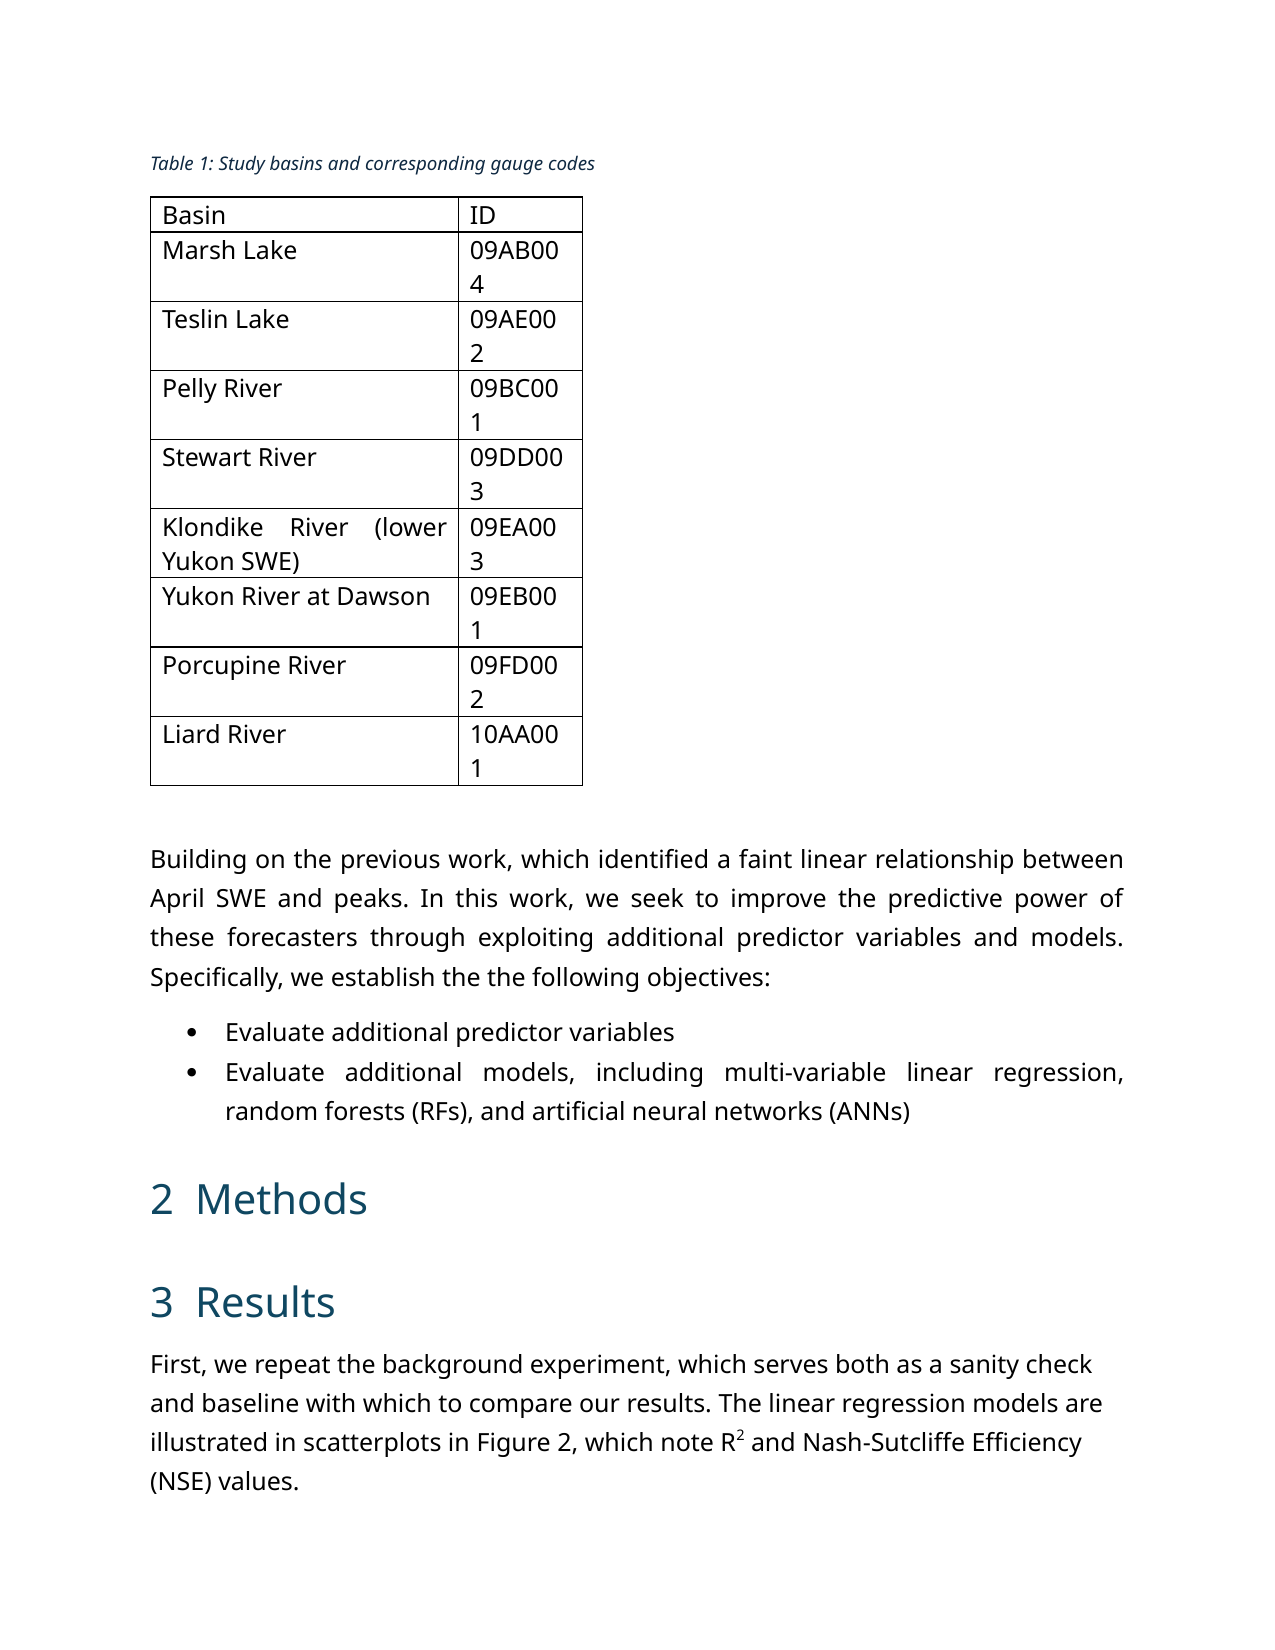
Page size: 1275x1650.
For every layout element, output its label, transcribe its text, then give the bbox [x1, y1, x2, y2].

table_cell Pelly River [151, 371, 458, 439]
table_cell Marsh Lake [151, 233, 458, 301]
list Evaluate additional predictor variables [187, 1015, 1125, 1049]
table_cell Porcupine River [151, 648, 458, 716]
table_cell 09DD003 [459, 440, 582, 508]
table_cell Yukon River at Dawson [151, 578, 458, 646]
table_cell 09FD002 [459, 648, 582, 716]
list Evaluate additional models, including multi-variable linear regression, random forests (RFs), and artificial neural networks (ANNs) [187, 1054, 1125, 1127]
table_cell Stewart River [151, 440, 458, 508]
table_cell 09EB001 [459, 578, 582, 646]
table_cell Liard River [151, 717, 458, 785]
table_cell 09EA003 [459, 509, 582, 577]
table_header Basin [151, 198, 458, 231]
table_cell 10AA001 [459, 717, 582, 785]
text Table 1: Study basins and corresponding gauge codes [150, 150, 1125, 176]
text Building on the previous work, which identified a faint linear relationship between April SWE and peaks. In this work, we seek to improve the predictive power of these forecasters through exploiting additional predictor variables and models. Specifically, we establish the the following objectives: [150, 842, 1125, 993]
table_header ID [459, 198, 582, 231]
subtitle Results [150, 1273, 1125, 1329]
table_cell Teslin Lake [151, 302, 458, 370]
subtitle Methods [150, 1170, 1125, 1227]
table_cell 09AB004 [459, 233, 582, 301]
table_cell 09BC001 [459, 371, 582, 439]
table_cell 09AE002 [459, 302, 582, 370]
table_cell Klondike River (lower Yukon SWE) [151, 509, 458, 577]
